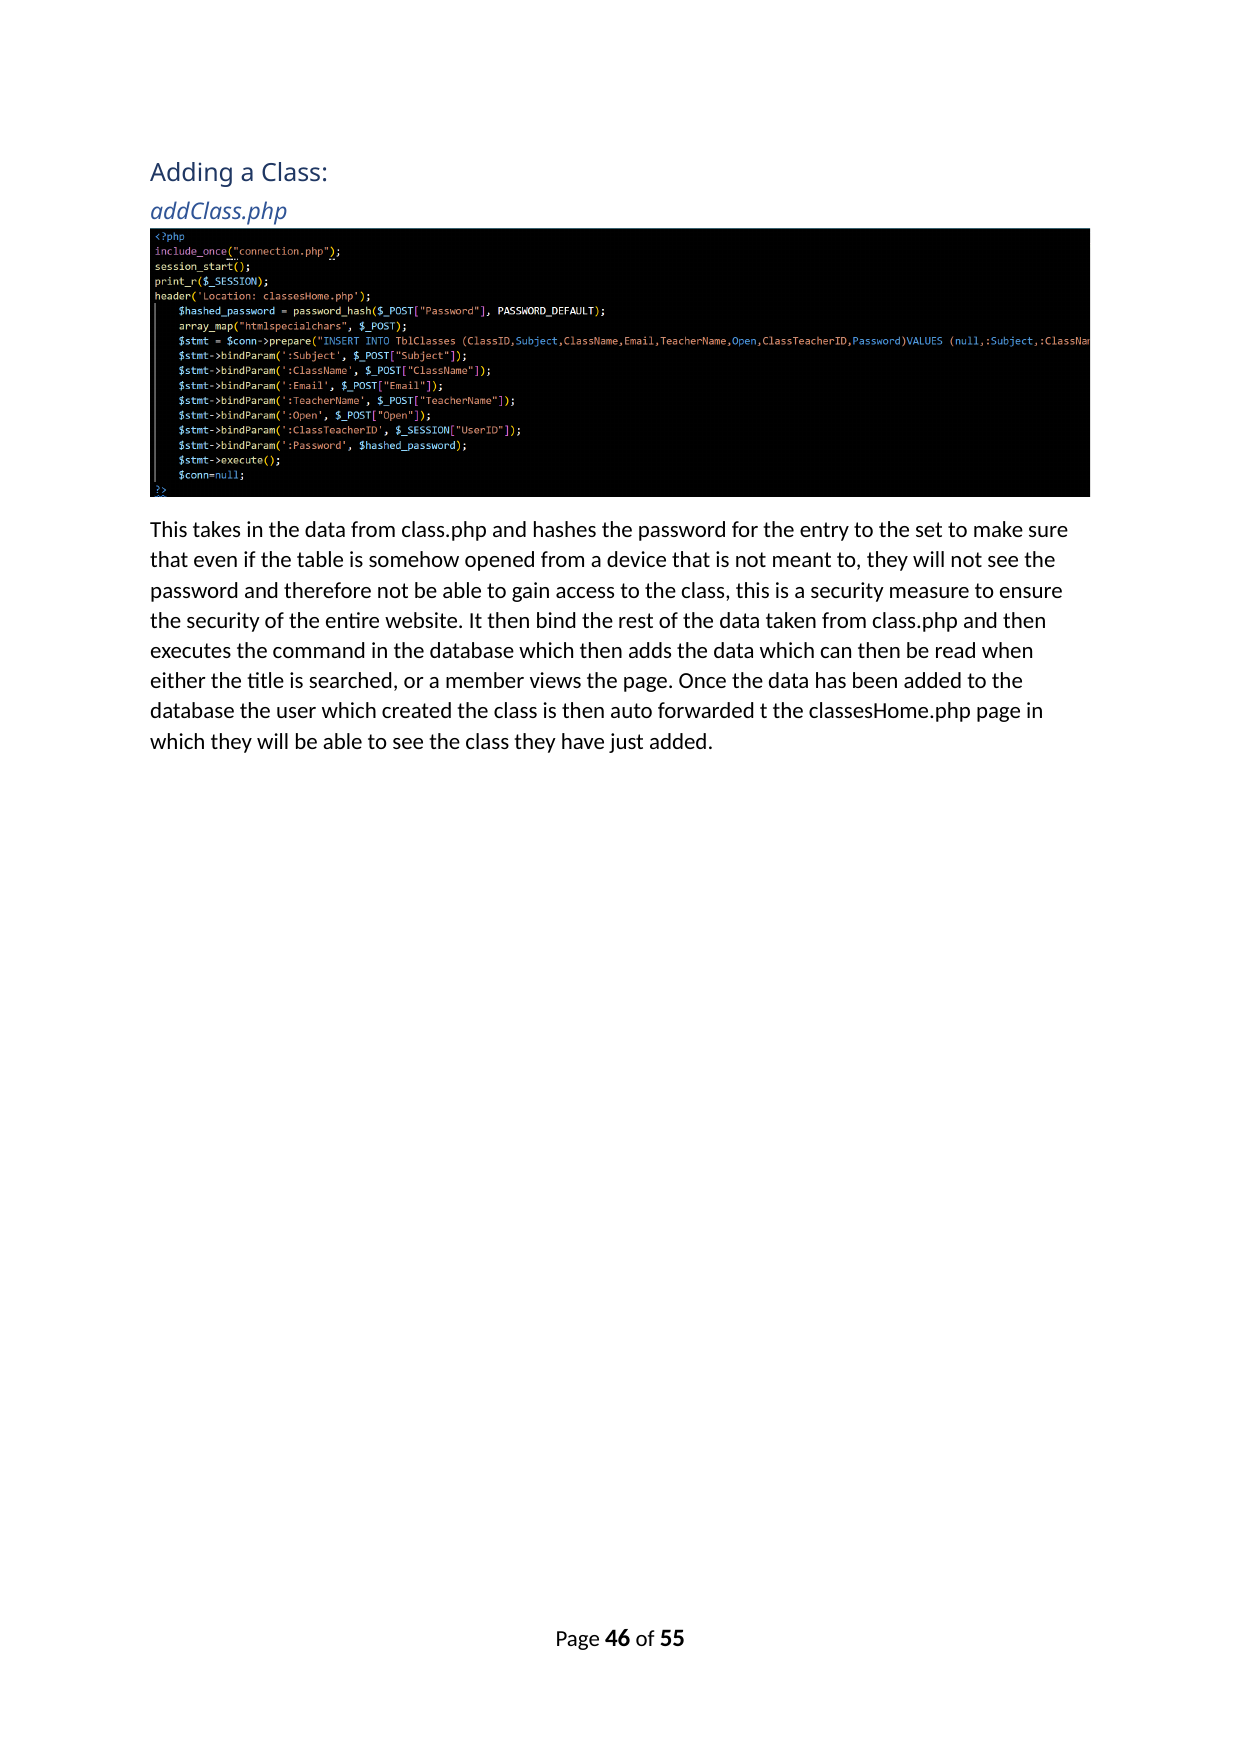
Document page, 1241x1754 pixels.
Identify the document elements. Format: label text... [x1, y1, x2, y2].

text This takes in the data from class.php and hashes the password for the entry to the set to make sure that even if the table is somehow opened from a device that is not meant to, they will not see the password and therefore not be able to gain access to the class, this is a security measure to ensure the security of the entire website. It then bind the rest of the data taken from class.php and then executes the command in the database which then adds the data which can then be read when either the title is searched, or a member views the page. Once the data has been added to the database the user which created the class is then auto forwarded t the classesHome.php page in which they will be able to see the class they have just added. [150, 515, 1090, 755]
subtitle addClass.php [150, 195, 1090, 226]
picture [150, 228, 1091, 497]
subtitle Adding a Class: [150, 154, 1090, 188]
